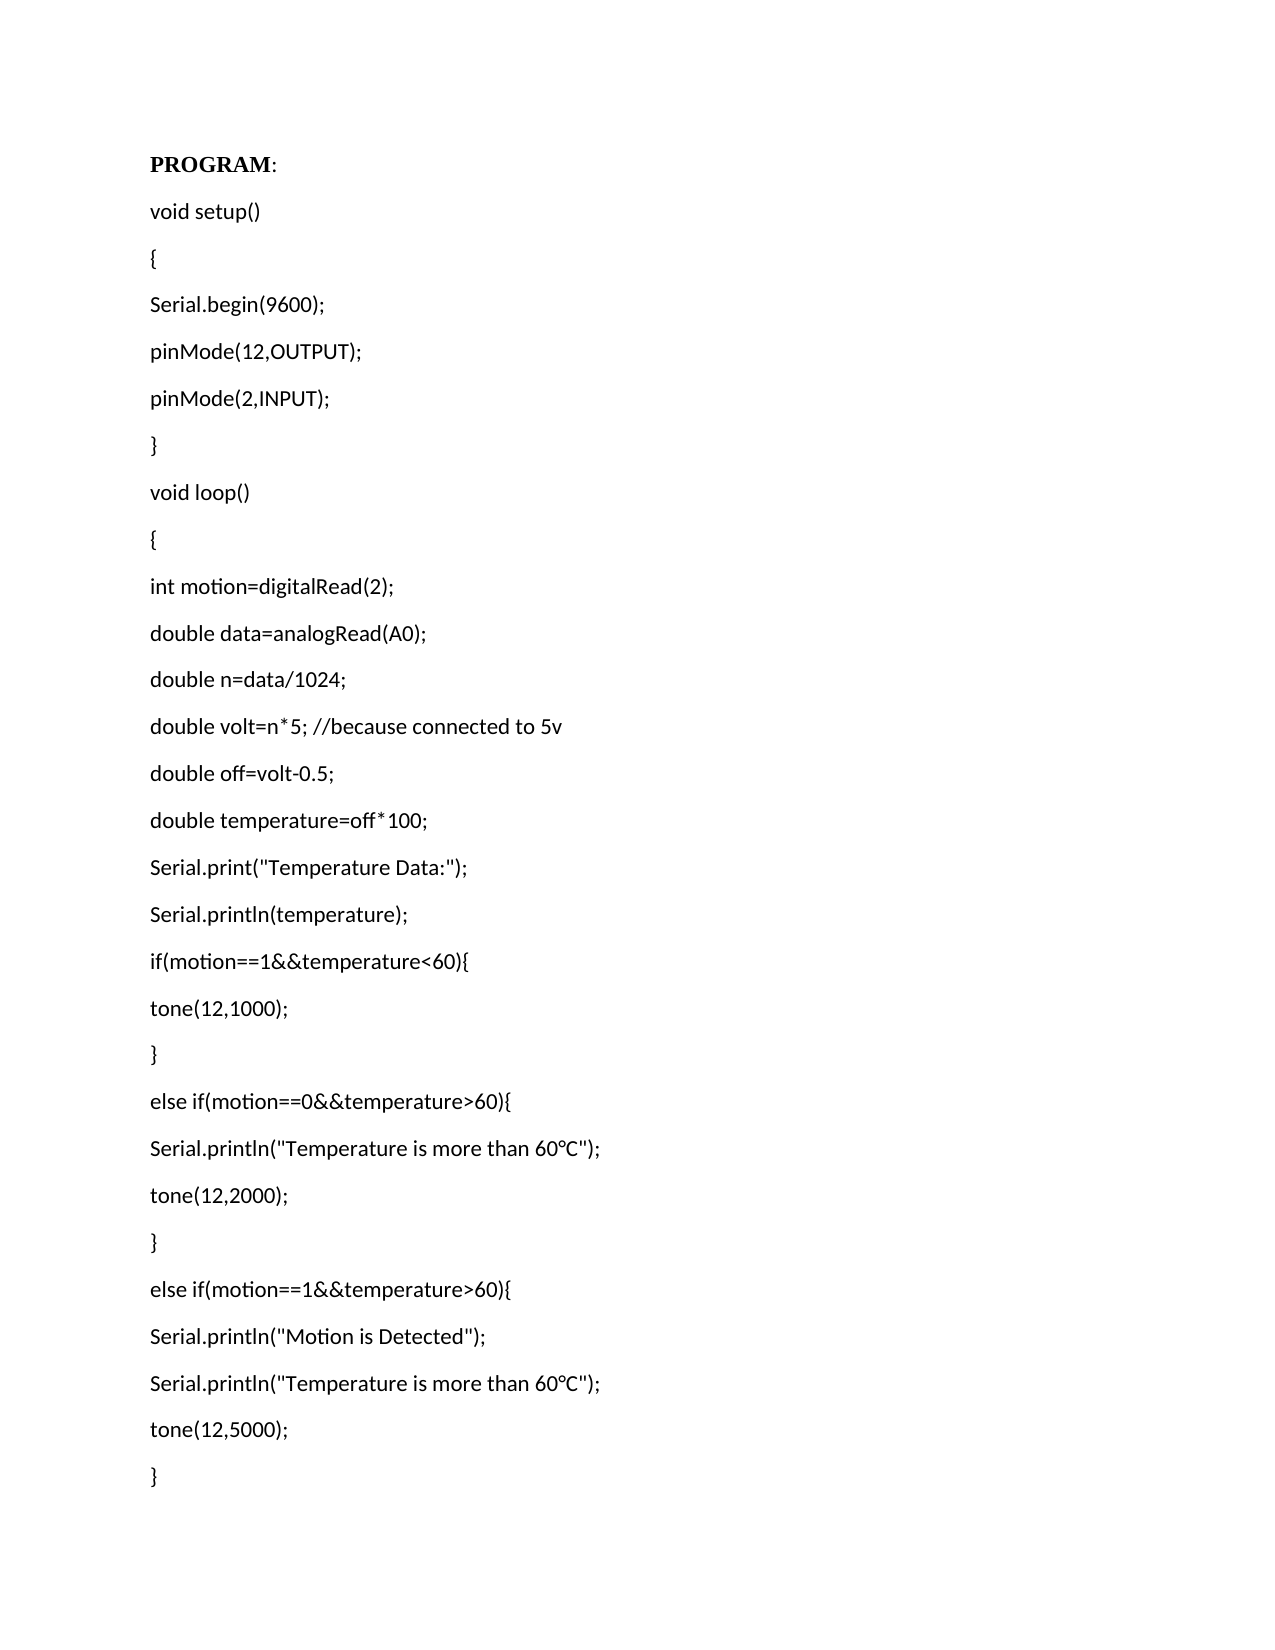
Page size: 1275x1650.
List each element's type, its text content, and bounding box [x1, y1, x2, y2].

text double n=data/1024; [150, 666, 1125, 694]
text Serial.println(temperature); [150, 900, 1125, 928]
text } [150, 1041, 1125, 1069]
text tone(12,1000); [150, 994, 1125, 1022]
text { [150, 525, 1125, 553]
text Serial.print("Temperature Data:"); [150, 853, 1125, 881]
text double data=analogRead(A0); [150, 619, 1125, 647]
text Serial.println("Temperature is more than 60°C"); [150, 1369, 1125, 1397]
text int motion=digitalRead(2); [150, 572, 1125, 600]
text void loop() [150, 478, 1125, 506]
text tone(12,5000); [150, 1416, 1125, 1444]
text void setup() [150, 197, 1125, 225]
text if(motion==1&&temperature<60){ [150, 947, 1125, 975]
text Serial.println("Motion is Detected"); [150, 1322, 1125, 1350]
text pinMode(12,OUTPUT); [150, 337, 1125, 366]
text Serial.begin(9600); [150, 291, 1125, 319]
text else if(motion==1&&temperature>60){ [150, 1275, 1125, 1303]
text double volt=n*5; //because connected to 5v [150, 712, 1125, 741]
text pinMode(2,INPUT); [150, 384, 1125, 412]
text else if(motion==0&&temperature>60){ [150, 1087, 1125, 1116]
text tone(12,2000); [150, 1181, 1125, 1209]
text Serial.println("Temperature is more than 60°C"); [150, 1134, 1125, 1162]
text double off=volt-0.5; [150, 759, 1125, 787]
text } [150, 431, 1125, 459]
text { [150, 244, 1125, 272]
text } [150, 1462, 1125, 1491]
text } [150, 1228, 1125, 1256]
text double temperature=off*100; [150, 806, 1125, 834]
text PROGRAM: [150, 150, 1125, 178]
